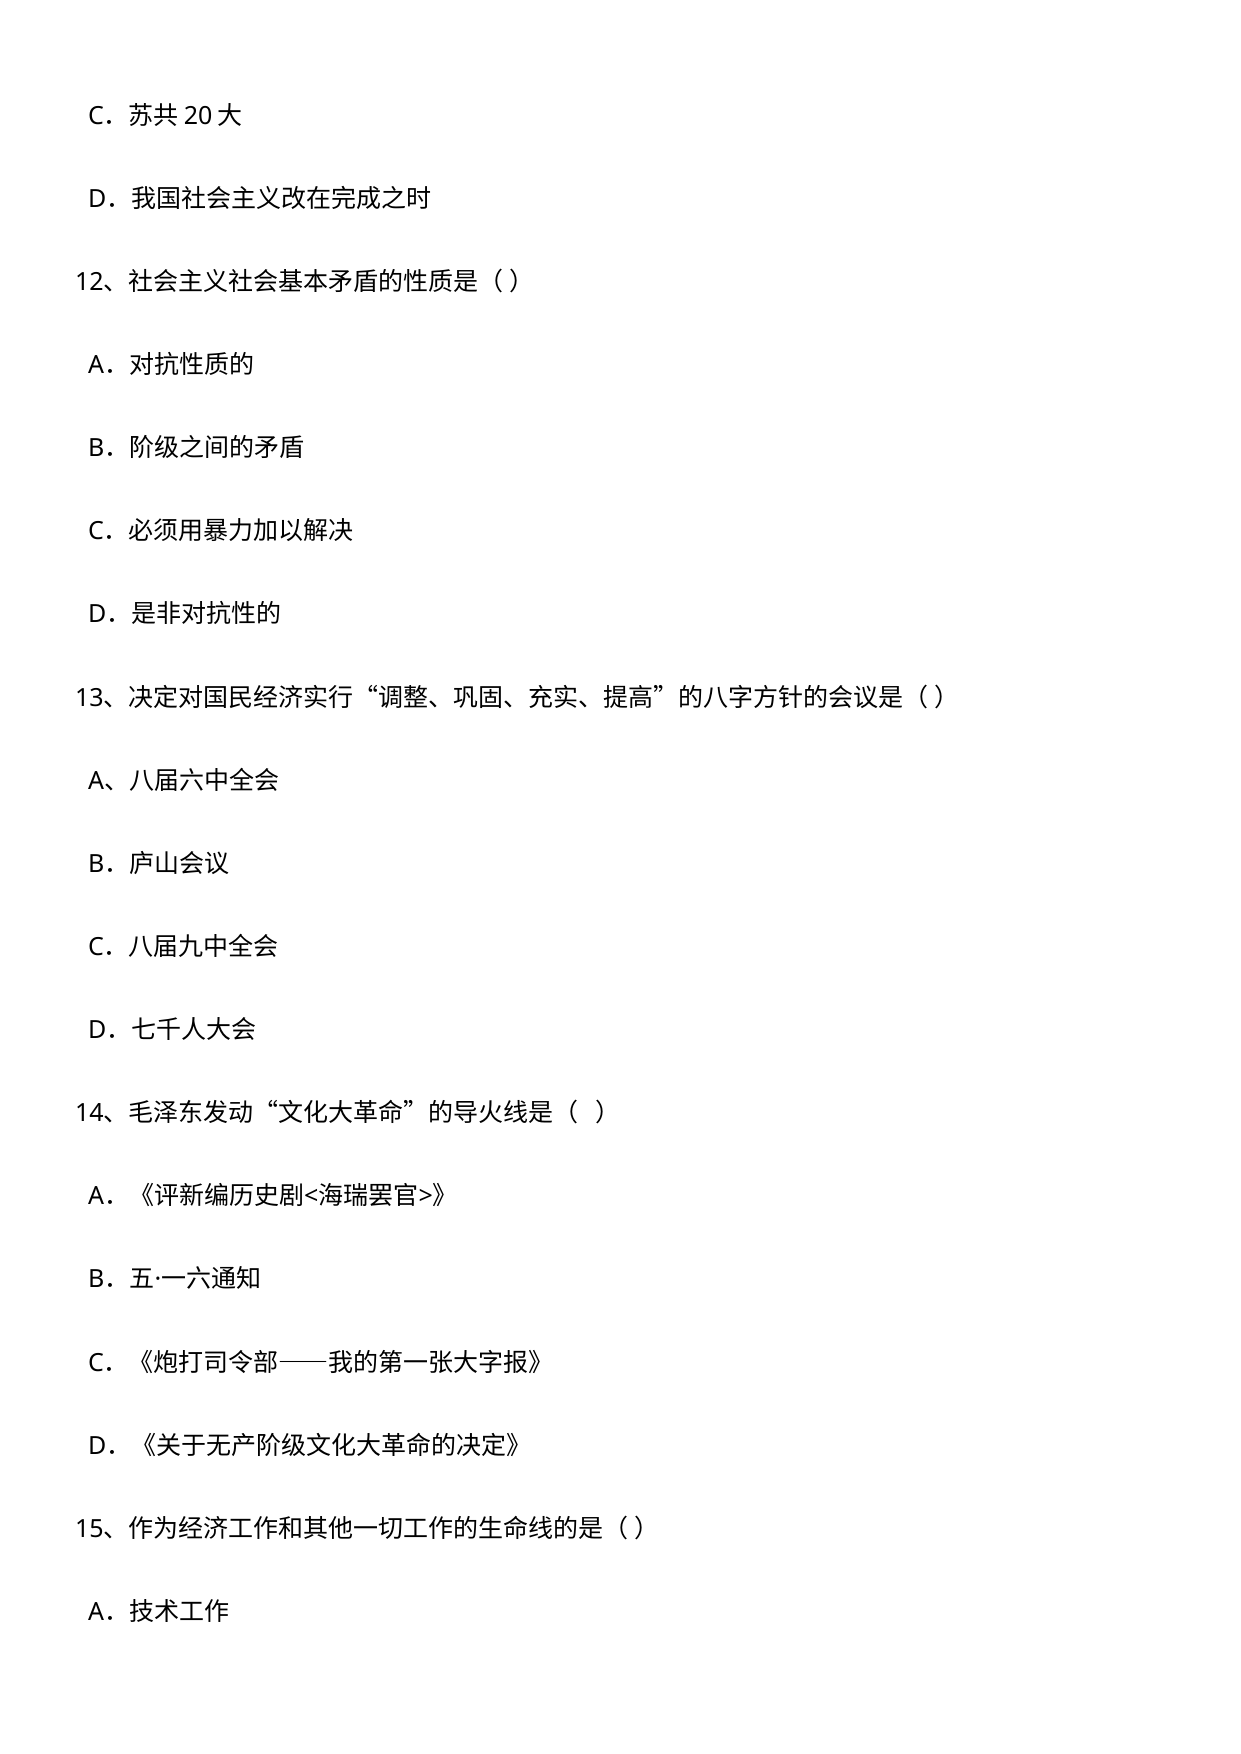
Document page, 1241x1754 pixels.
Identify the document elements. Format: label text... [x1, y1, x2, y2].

text D．是非对抗性的 [75, 579, 1165, 644]
text D．我国社会主义改在完成之时 [75, 164, 1165, 229]
text A．《评新编历史剧<海瑞罢官>》 [75, 1161, 1165, 1226]
text D．《关于无产阶级文化大革命的决定》 [75, 1411, 1165, 1476]
text A．对抗性质的 [75, 330, 1165, 395]
text 13、决定对国民经济实行“调整、巩固、充实、提高”的八字方针的会议是（ ） [75, 663, 1165, 728]
text B．阶级之间的矛盾 [75, 413, 1165, 478]
text C．八届九中全会 [75, 912, 1165, 977]
text 12、社会主义社会基本矛盾的性质是（ ） [75, 247, 1165, 312]
text B．五·一六通知 [75, 1244, 1165, 1309]
text 14、毛泽东发动“文化大革命”的导火线是（ ） [75, 1078, 1165, 1143]
text A．技术工作 [75, 1577, 1165, 1642]
text C．必须用暴力加以解决 [75, 496, 1165, 561]
text D．七千人大会 [75, 995, 1165, 1060]
text 15、作为经济工作和其他一切工作的生命线的是（ ） [75, 1494, 1165, 1559]
text C．《炮打司令部——我的第一张大字报》 [75, 1328, 1165, 1393]
text B．庐山会议 [75, 829, 1165, 894]
text C．苏共20大 [75, 81, 1165, 146]
text A、八届六中全会 [75, 746, 1165, 811]
